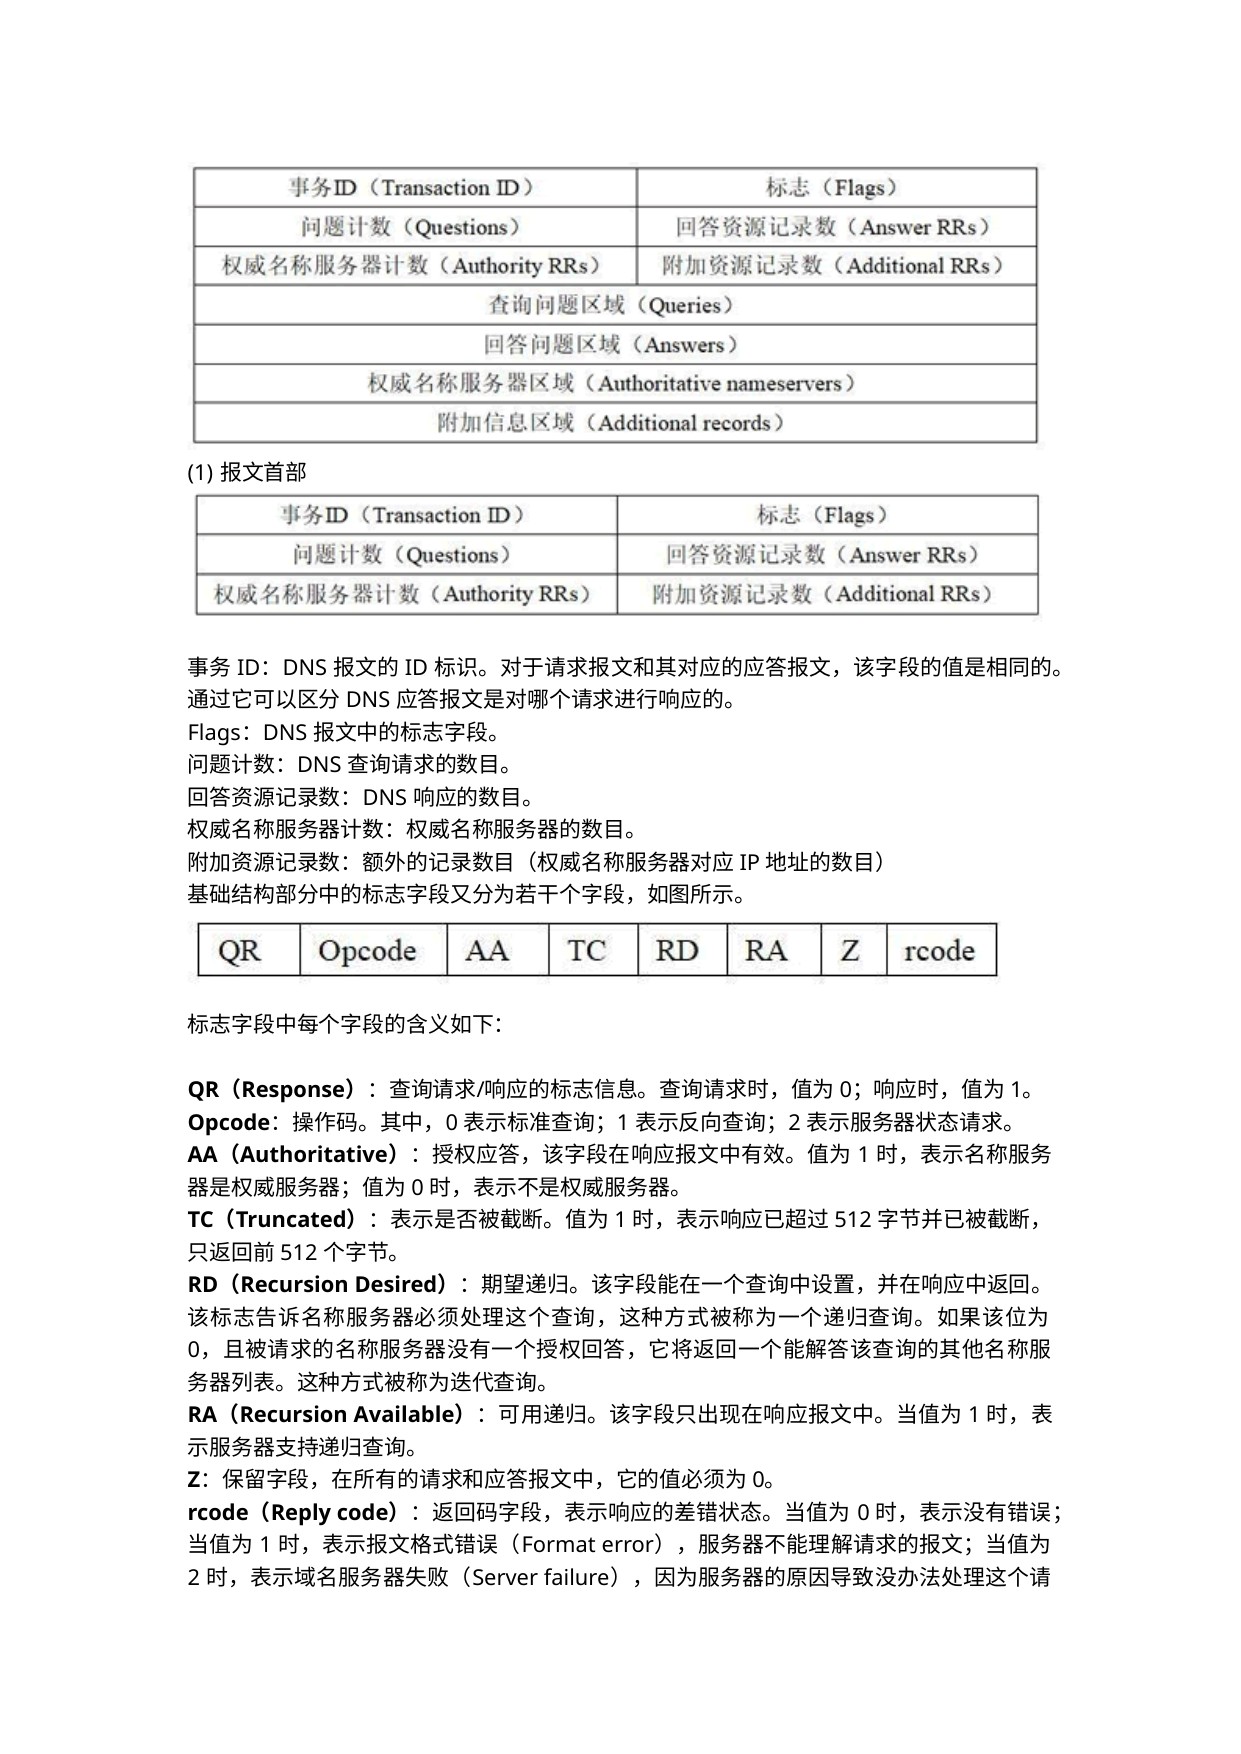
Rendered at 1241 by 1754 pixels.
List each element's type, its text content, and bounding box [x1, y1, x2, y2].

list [187, 1494, 1053, 1592]
list AA（Authoritative）：授权应答，该字段在响应报文中有效。值为 1 时，表示名称服务器是权威服务器；值为 0 时，表示不是权威服务器。 [187, 1137, 1053, 1202]
list 报文首部 [187, 454, 1053, 487]
list Flags：DNS 报文中的标志字段。 [187, 714, 1053, 747]
list 基础结构部分中的标志字段又分为若干个字段，如图所示。 [187, 877, 1053, 909]
picture [187, 909, 1007, 986]
list 事务 ID：DNS 报文的 ID 标识。对于请求报文和其对应的应答报文，该字段的值是相同的。通过它可以区分 DNS 应答报文是对哪个请求进行响应的。 [187, 649, 1053, 714]
list TC（Truncated）：表示是否被截断。值为 1 时，表示响应已超过 512 字节并已被截断，只返回前 512 个字节。 [187, 1202, 1053, 1267]
list 标志字段中每个字段的含义如下： [187, 1007, 1053, 1039]
list 问题计数：DNS 查询请求的数目。 [187, 747, 1053, 779]
picture [187, 487, 1047, 622]
list RD（Recursion Desired）：期望递归。该字段能在一个查询中设置，并在响应中返回。该标志告诉名称服务器必须处理这个查询，这种方式被称为一个递归查询。如果该位为 0，且被请求的名称服务器没有一个授权回答，它将返回一个能解答该查询的其他名称服务器列表。这种方式被称为迭代查询。 [187, 1267, 1053, 1397]
list Opcode：操作码。其中，0 表示标准查询；1 表示反向查询；2 表示服务器状态请求。 [187, 1104, 1053, 1137]
list RA（Recursion Available）：可用递归。该字段只出现在响应报文中。当值为 1 时，表示服务器支持递归查询。 [187, 1397, 1053, 1462]
list 权威名称服务器计数：权威名称服务器的数目。 [187, 812, 1053, 844]
list 回答资源记录数：DNS 响应的数目。 [187, 779, 1053, 812]
list 附加资源记录数：额外的记录数目（权威名称服务器对应 IP 地址的数目） [187, 844, 1053, 877]
list Z：保留字段，在所有的请求和应答报文中，它的值必须为 0。 [187, 1462, 1053, 1494]
list QR（Response）：查询请求/响应的标志信息。查询请求时，值为 0；响应时，值为 1。 [187, 1072, 1053, 1104]
picture [187, 162, 1047, 450]
